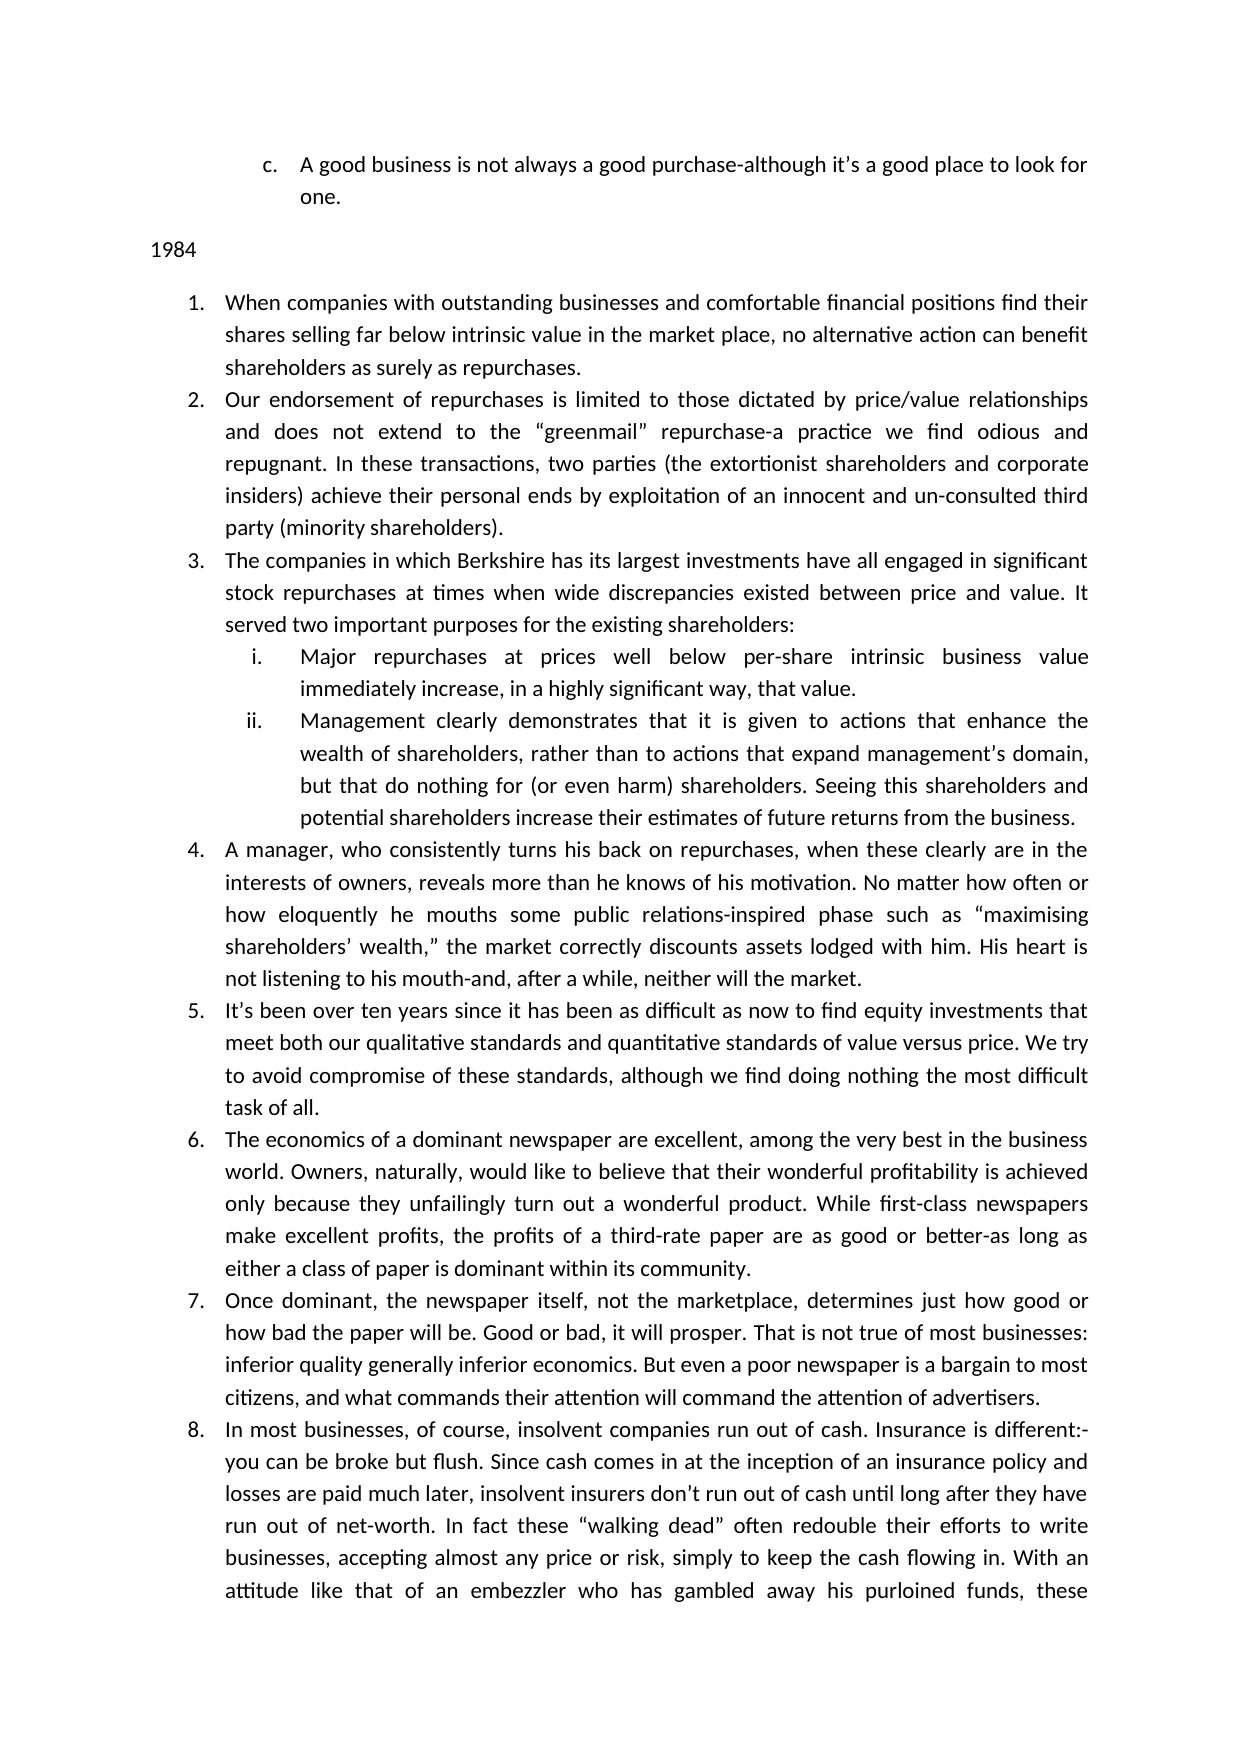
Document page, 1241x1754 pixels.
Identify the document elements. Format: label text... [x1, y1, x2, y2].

list When companies with outstanding businesses and comfortable financial positions find their shares selling far below intrinsic value in the market place, no alternative action can benefit shareholders as surely as repurchases. [187, 288, 1090, 381]
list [187, 1415, 1090, 1604]
list Major repurchases at prices well below per-share intrinsic business value immediately increase, in a highly significant way, that value. [262, 642, 1090, 702]
list It’s been over ten years since it has been as difficult as now to find equity investments that meet both our qualitative standards and quantitative standards of value versus price. We try to avoid compromise of these standards, although we find doing nothing the most difficult task of all. [187, 996, 1090, 1121]
list Management clearly demonstrates that it is given to actions that enhance the wealth of shareholders, rather than to actions that expand management’s domain, but that do nothing for (or even harm) shareholders. Seeing this shareholders and potential shareholders increase their estimates of future returns from the business. [262, 707, 1090, 831]
list A manager, who consistently turns his back on repurchases, when these clearly are in the interests of owners, reveals more than he knows of his motivation. No matter how often or how eloquently he mouths some public relations-inspired phase such as “maximising shareholders’ wealth,” the market correctly discounts assets lodged with him. His heart is not listening to his mouth-and, after a while, neither will the market. [187, 835, 1090, 992]
list A good business is not always a good purchase-although it’s a good place to look for one. [262, 150, 1090, 210]
text 1984 [150, 235, 1090, 263]
list The companies in which Berkshire has its largest investments have all engaged in significant stock repurchases at times when wide discrepancies existed between price and value. It served two important purposes for the existing shareholders: [187, 546, 1090, 638]
list The economics of a dominant newspaper are excellent, among the very best in the business world. Owners, naturally, would like to believe that their wonderful profitability is achieved only because they unfailingly turn out a wonderful product. While first-class newspapers make excellent profits, the profits of a third-rate paper are as good or better-as long as either a class of paper is dominant within its community. [187, 1125, 1090, 1282]
list Our endorsement of repurchases is limited to those dictated by price/value relationships and does not extend to the “greenmail” repurchase-a practice we find odious and repugnant. In these transactions, two parties (the extortionist shareholders and corporate insiders) achieve their personal ends by exploitation of an innocent and un-consulted third party (minority shareholders). [187, 385, 1090, 542]
list Once dominant, the newspaper itself, not the marketplace, determines just how good or how bad the paper will be. Good or bad, it will prosper. That is not true of most businesses: inferior quality generally inferior economics. But even a poor newspaper is a bargain to most citizens, and what commands their attention will command the attention of advertisers. [187, 1286, 1090, 1411]
